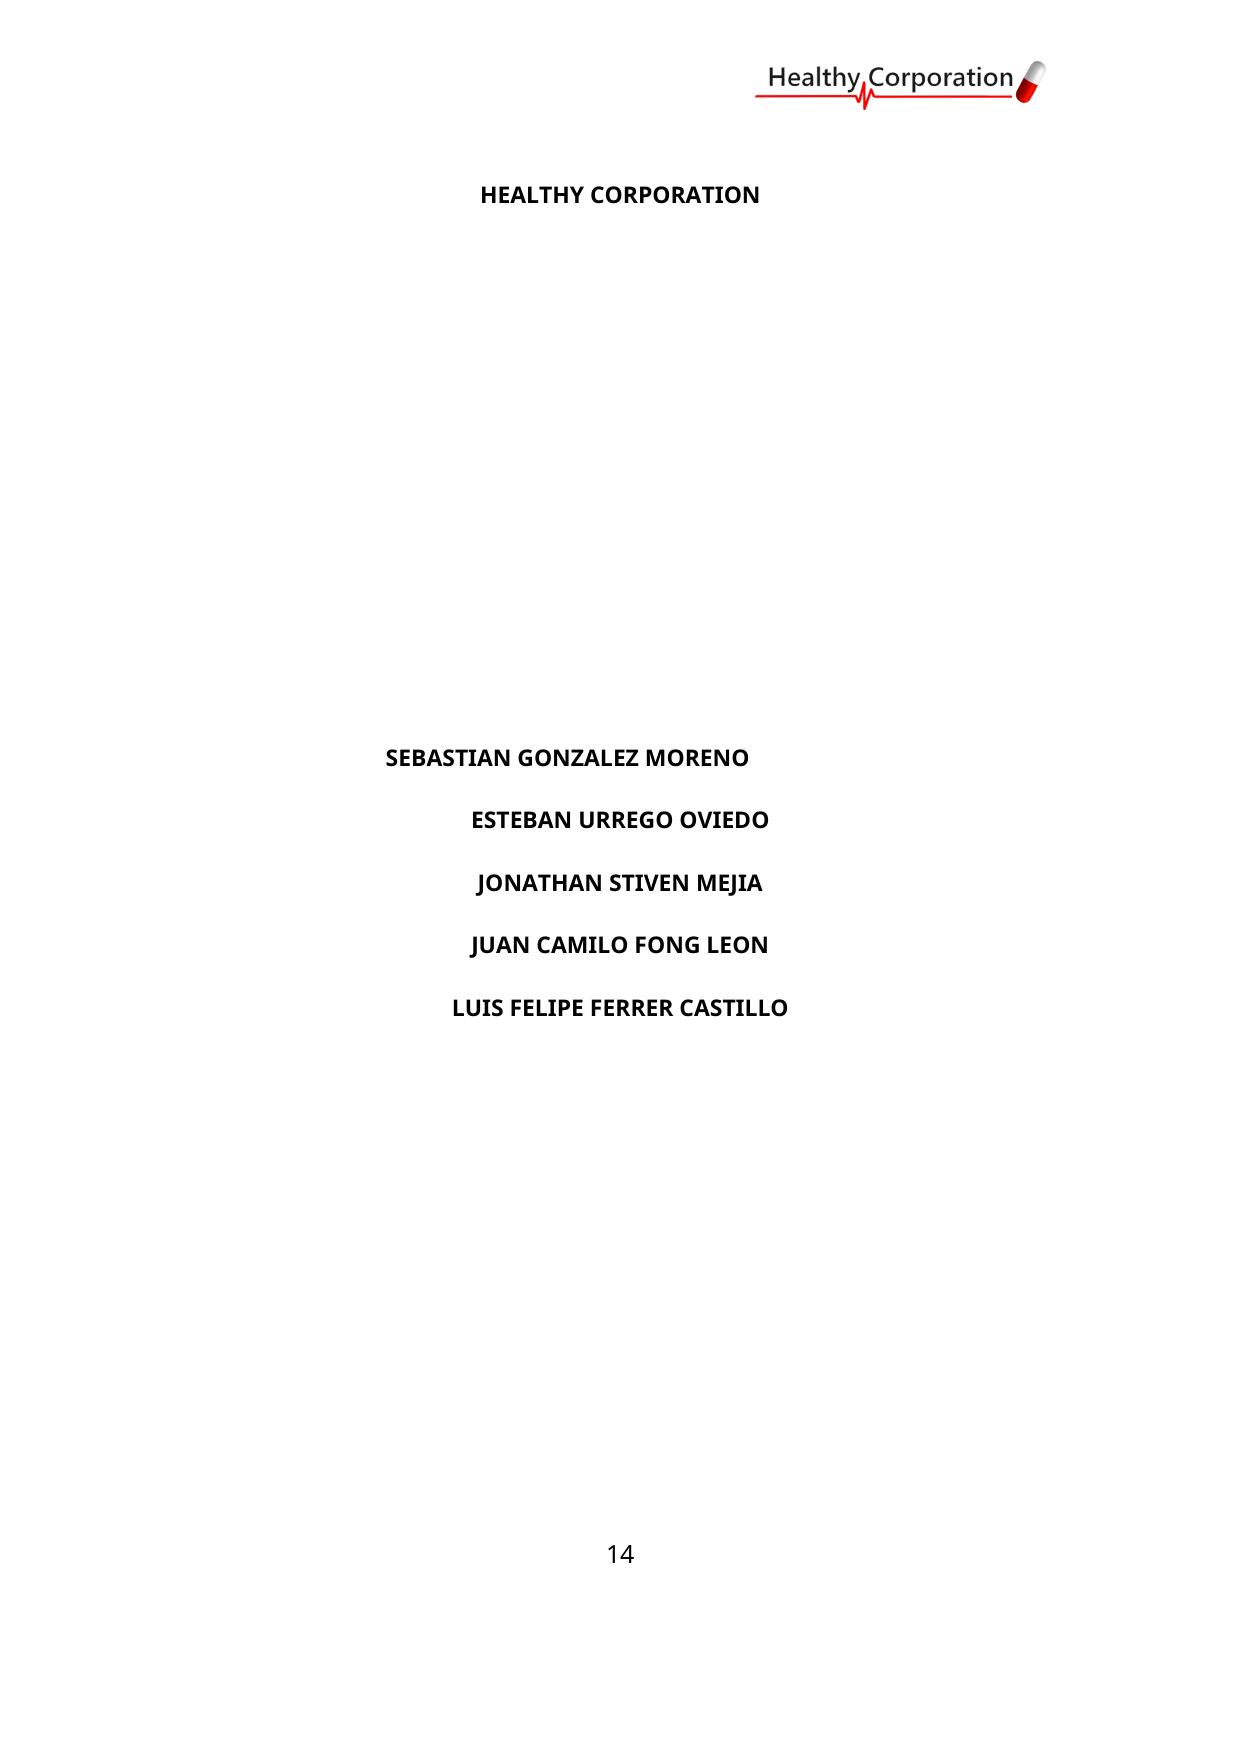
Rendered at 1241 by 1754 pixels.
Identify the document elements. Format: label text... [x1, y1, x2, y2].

text HEALTHY CORPORATION [177, 179, 1063, 210]
text JONATHAN STIVEN MEJIA [177, 866, 1063, 898]
text ESTEBAN URREGO OVIEDO [177, 804, 1063, 835]
text LUIS FELIPE FERRER CASTILLO [177, 991, 1063, 1023]
text SEBASTIAN GONZALEZ MORENO [177, 741, 1063, 773]
picture [747, 54, 1064, 111]
text JUAN CAMILO FONG LEON [177, 929, 1063, 960]
